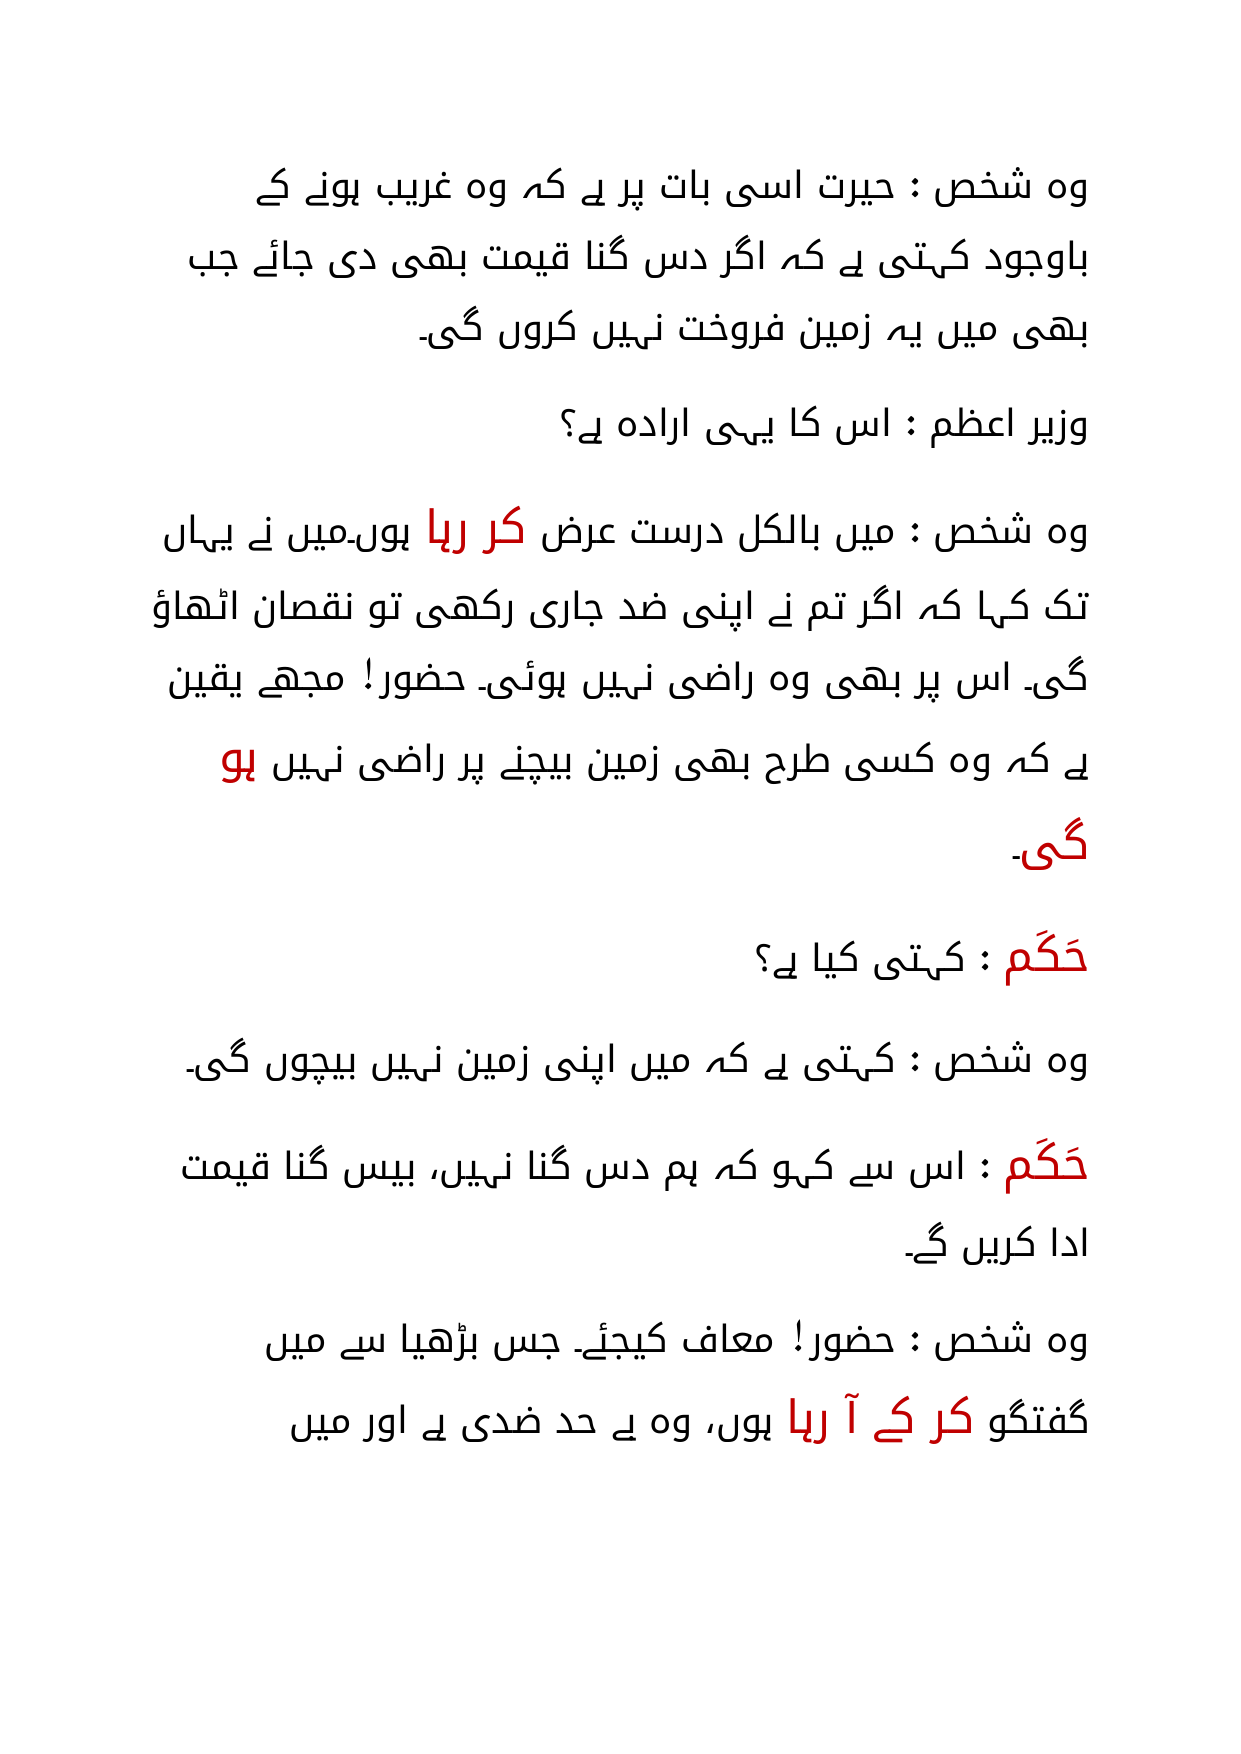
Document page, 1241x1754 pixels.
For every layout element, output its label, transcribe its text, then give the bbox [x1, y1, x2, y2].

text وہ شخص : کہتی ہے کہ میں اپنی زمین نہیں بیچوں گی۔ [150, 1025, 1090, 1096]
text حَکَم : اس سے کہو کہ ہم دس گنا نہیں، بیس گنا قیمت ادا کریں گے۔ [150, 1121, 1090, 1279]
text وزیر اعظم : اس کا یہی ارادہ ہے؟ [150, 388, 1090, 459]
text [150, 1304, 1090, 1462]
text وہ شخص : حیرت اسی بات پر ہے کہ وہ غریب ہونے کے باوجود کہتی ہے کہ اگر دس گنا قیمت بھی دی جائے جب بھی میں یہ زمین فروخت نہیں کروں گی۔ [150, 150, 1090, 363]
text حَکَم : کہتی کیا ہے؟ [150, 913, 1090, 1000]
text وہ شخص : میں بالکل درست عرض کر رہا ہوں۔میں نے یہاں تک کہا کہ اگر تم نے اپنی ضد جاری رکھی تو نقصان اٹھاؤ گی۔ اس پر بھی وہ راضی نہیں ہوئی۔ حضور! مجھے یقین ہے کہ وہ کسی طرح بھی زمین بیچنے پر راضی نہیں ہو گی۔ [150, 484, 1090, 888]
